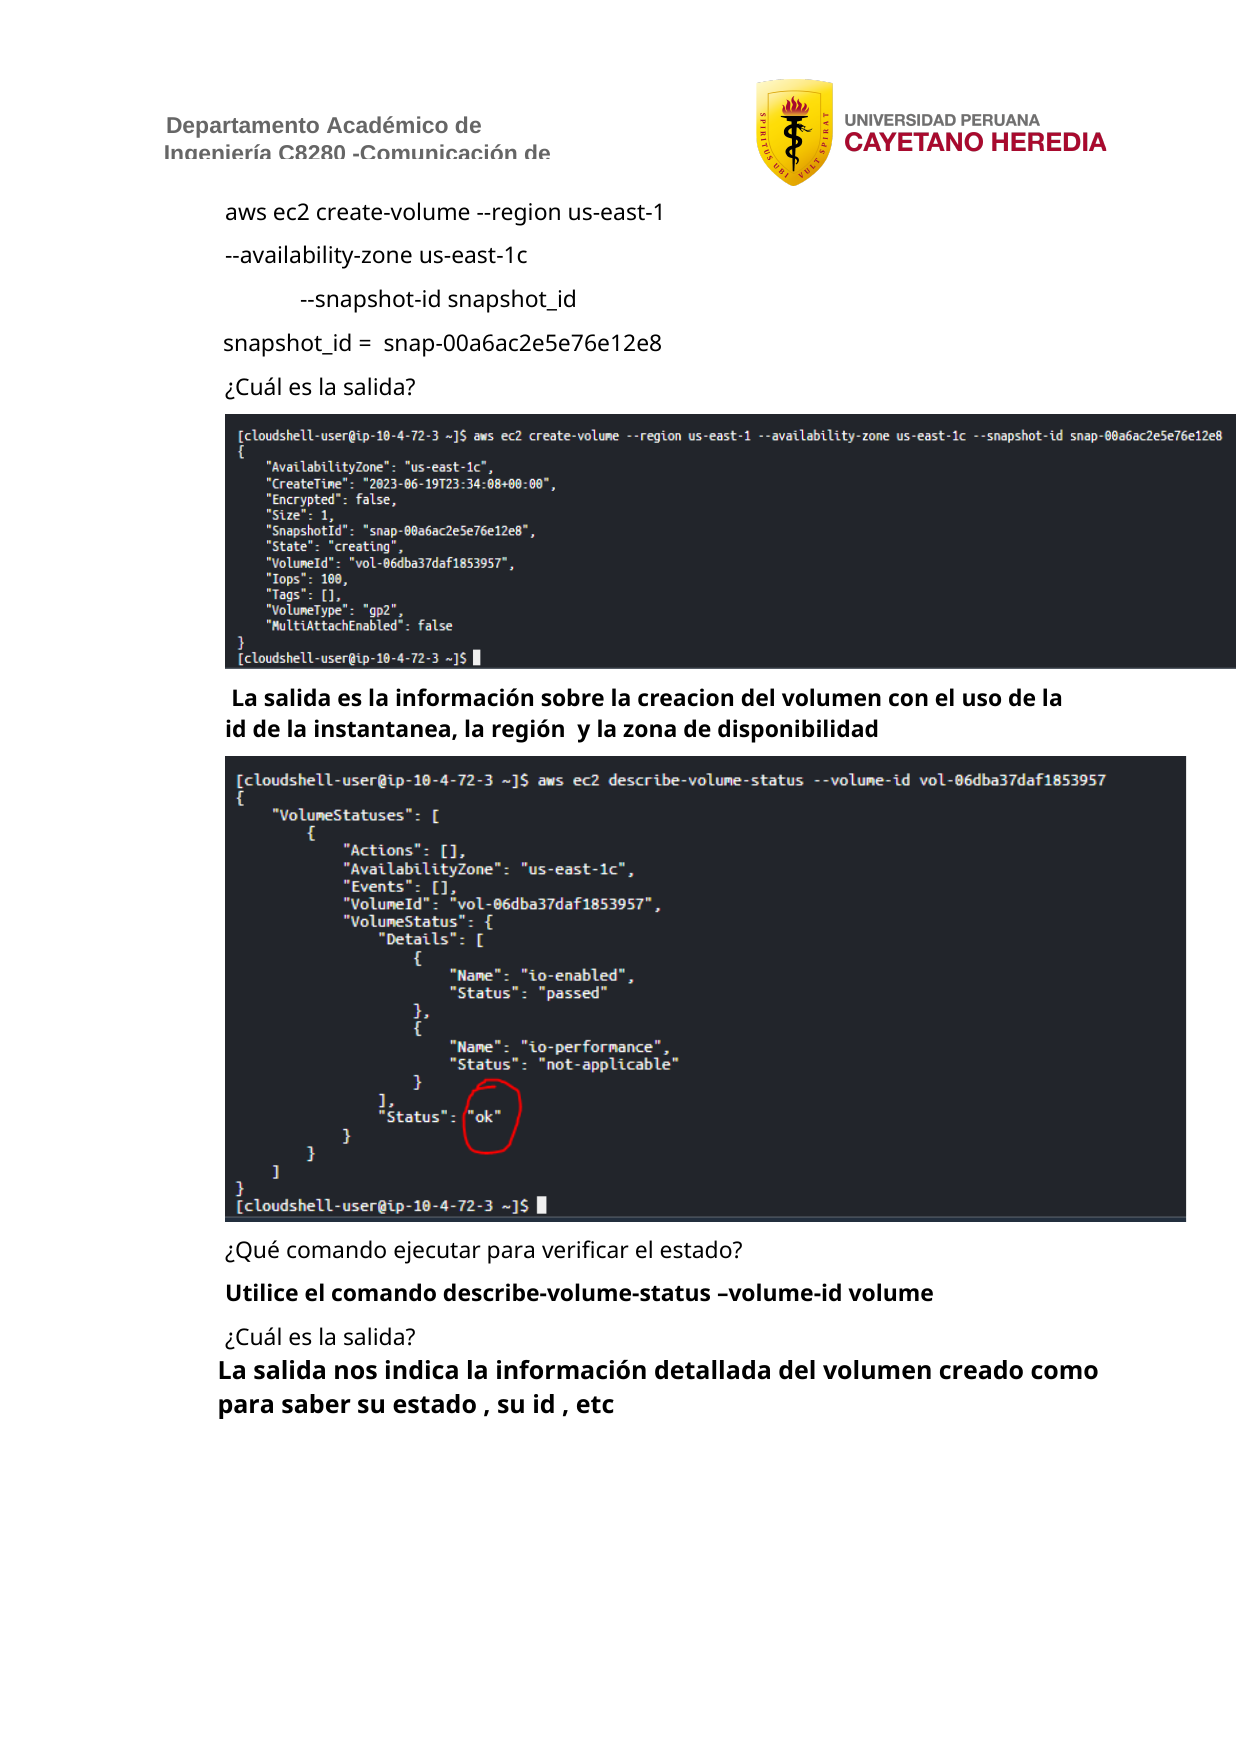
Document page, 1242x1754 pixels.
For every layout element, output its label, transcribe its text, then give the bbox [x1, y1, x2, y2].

picture [756, 79, 1107, 186]
text --snapshot-id snapshot_id [300, 283, 1102, 314]
picture [225, 414, 1236, 669]
text para saber su estado , su id , etc [139, 1386, 1102, 1421]
text ¿Cuál es la salida? [225, 1321, 1079, 1352]
picture [225, 756, 1187, 1222]
text --availability-zone us-east-1c [225, 239, 1102, 271]
text aws ec2 create-volume --region us-east-1 [225, 196, 1102, 227]
text La salida es la información sobre la creacion del volumen con el uso de la id de la instantanea, la región y la zona de disponibilidad [225, 682, 1079, 744]
text ¿Cuál es la salida? [225, 371, 1079, 402]
text La salida nos indica la información detallada del volumen creado como [139, 1352, 1102, 1386]
text Utilice el comando describe-volume-status –volume-id volume [225, 1277, 1079, 1309]
text ¿Qué comando ejecutar para verificar el estado? [225, 1234, 1079, 1265]
text snapshot_id = snap-00a6ac2e5e76e12e8 [139, 327, 1102, 358]
